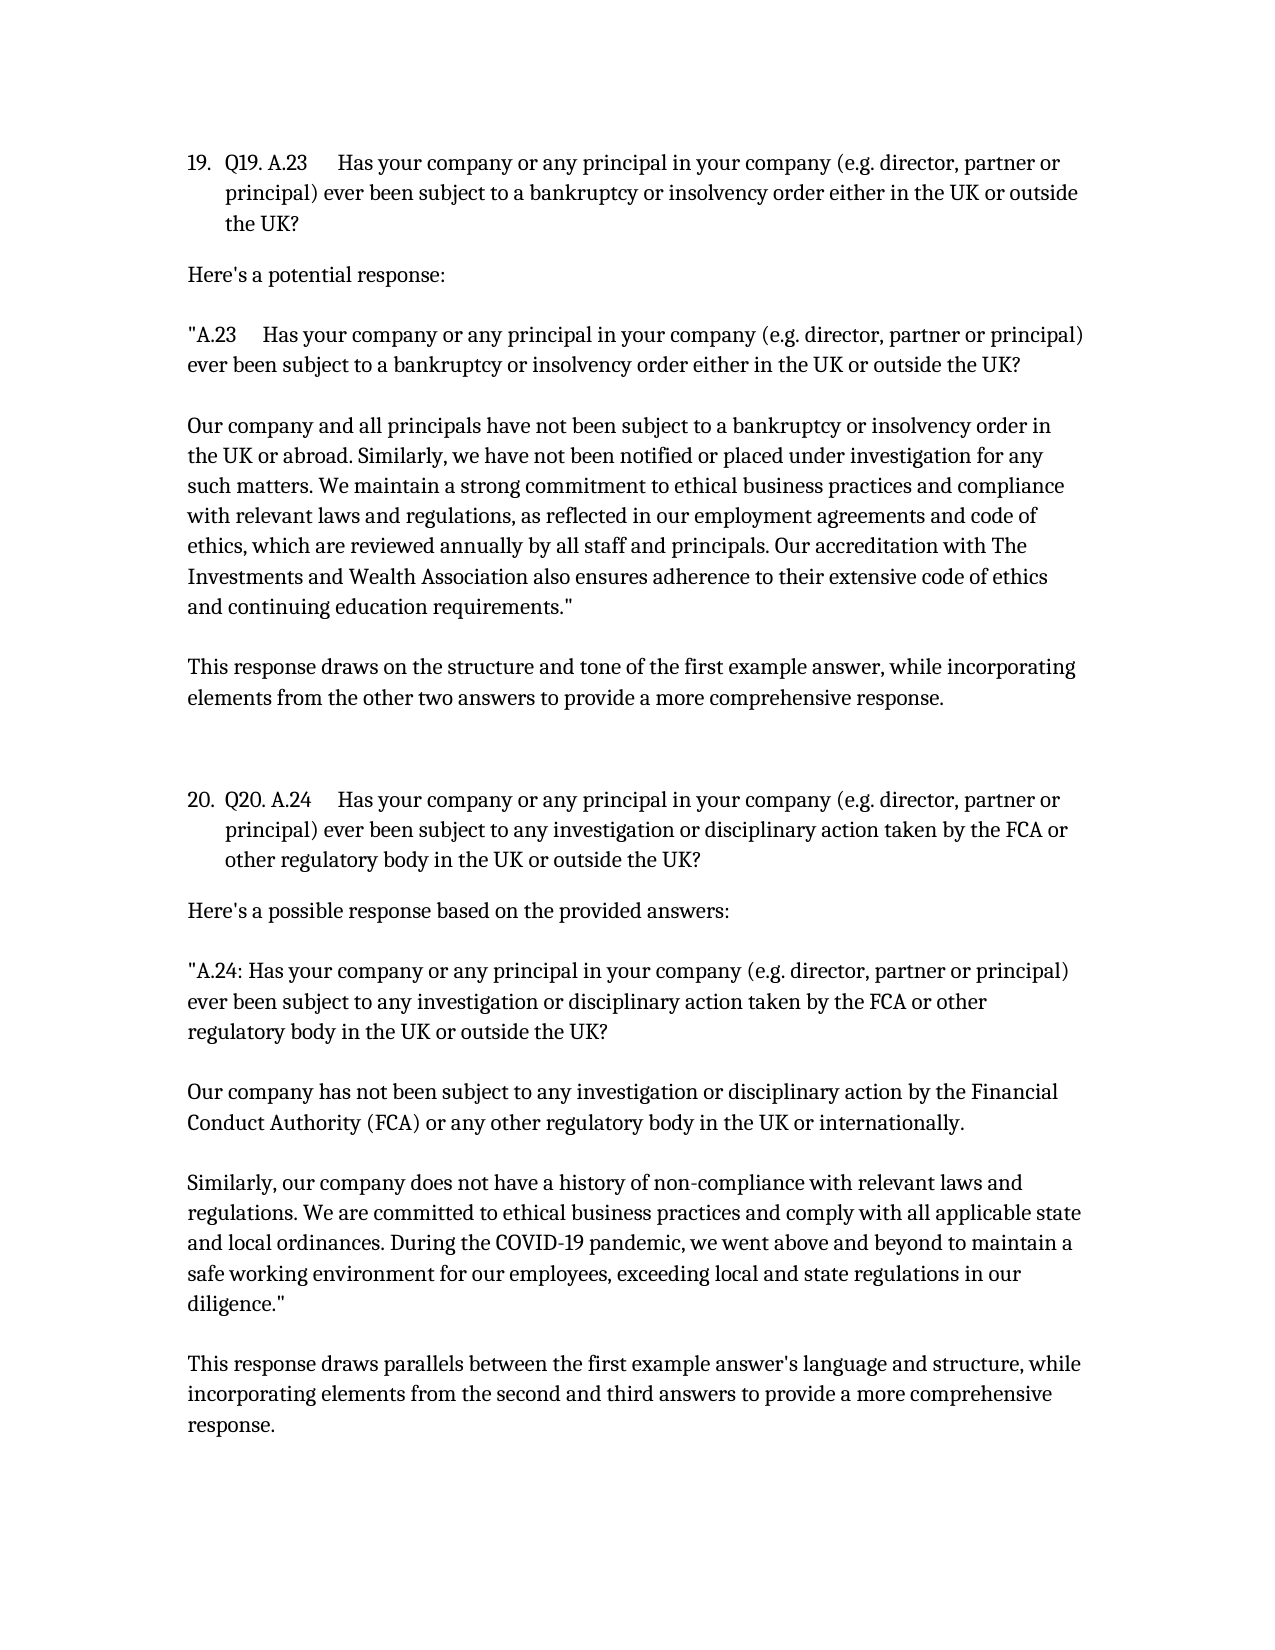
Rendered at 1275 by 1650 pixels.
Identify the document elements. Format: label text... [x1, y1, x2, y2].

list Q20. A.24 Has your company or any principal in your company (e.g. director, partner or principal) ever been subject to any investigation or disciplinary action taken by the FCA or other regulatory body in the UK or outside the UK? [187, 786, 1087, 873]
text Here's a possible response based on the provided answers: "A.24: Has your company or any principal in your company (e.g. director, partner or principal) ever been subject to any investigation or disciplinary action taken by the FCA or other regulatory body in the UK or outside the UK? Our company has not been subject to any investigation or disciplinary action by the Financial Conduct Authority (FCA) or any other regulatory body in the UK or internationally. Similarly, our company does not have a history of non-compliance with relevant laws and regulations. We are committed to ethical business practices and comply with all applicable state and local ordinances. During the COVID-19 pandemic, we went above and beyond to maintain a safe working environment for our employees, exceeding local and state regulations in our diligence." This response draws parallels between the first example answer's language and structure, while incorporating elements from the second and third answers to provide a more comprehensive response. [187, 898, 1087, 1438]
list Q19. A.23 Has your company or any principal in your company (e.g. director, partner or principal) ever been subject to a bankruptcy or insolvency order either in the UK or outside the UK? [187, 150, 1087, 237]
text Here's a potential response: "A.23 Has your company or any principal in your company (e.g. director, partner or principal) ever been subject to a bankruptcy or insolvency order either in the UK or outside the UK? Our company and all principals have not been subject to a bankruptcy or insolvency order in the UK or abroad. Similarly, we have not been notified or placed under investigation for any such matters. We maintain a strong commitment to ethical business practices and compliance with relevant laws and regulations, as reflected in our employment agreements and code of ethics, which are reviewed annually by all staff and principals. Our accreditation with The Investments and Wealth Association also ensures adherence to their extensive code of ethics and continuing education requirements." This response draws on the structure and tone of the first example answer, while incorporating elements from the other two answers to provide a more comprehensive response. [187, 261, 1087, 711]
